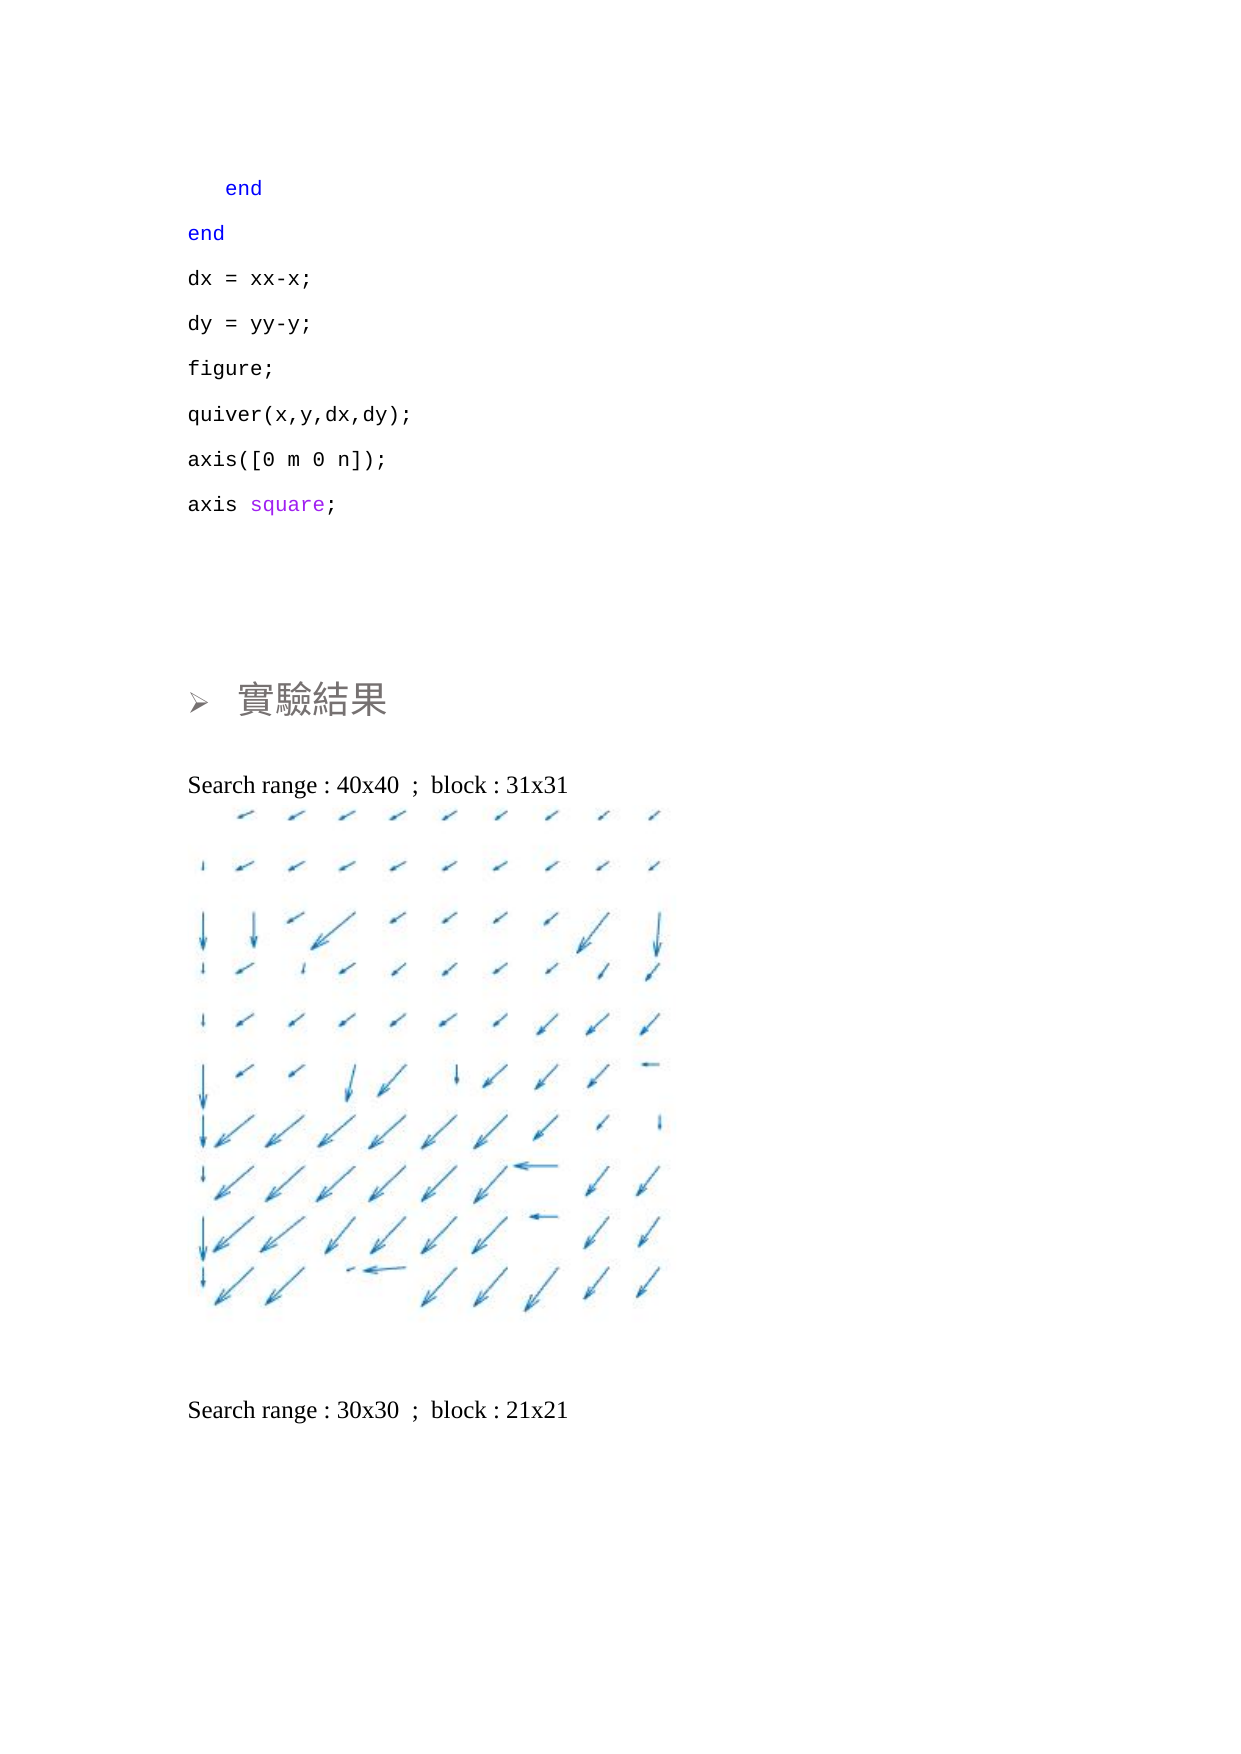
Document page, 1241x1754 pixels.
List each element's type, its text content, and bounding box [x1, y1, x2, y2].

text Search range : 40x40 ; block : 31x31 [187, 764, 1053, 805]
text axis square; [187, 485, 1017, 527]
text Search range : 30x30 ; block : 21x21 [187, 1389, 1053, 1430]
text end [187, 169, 1017, 210]
text dx = xx-x; [187, 259, 1017, 301]
text axis([0 m 0 n]); [187, 440, 1017, 482]
picture [187, 805, 677, 1323]
text end [187, 214, 1017, 256]
list 實驗結果 [187, 655, 1017, 739]
text quiver(x,y,dx,dy); [187, 395, 1017, 436]
text figure; [187, 349, 1017, 391]
text dy = yy-y; [187, 304, 1017, 346]
